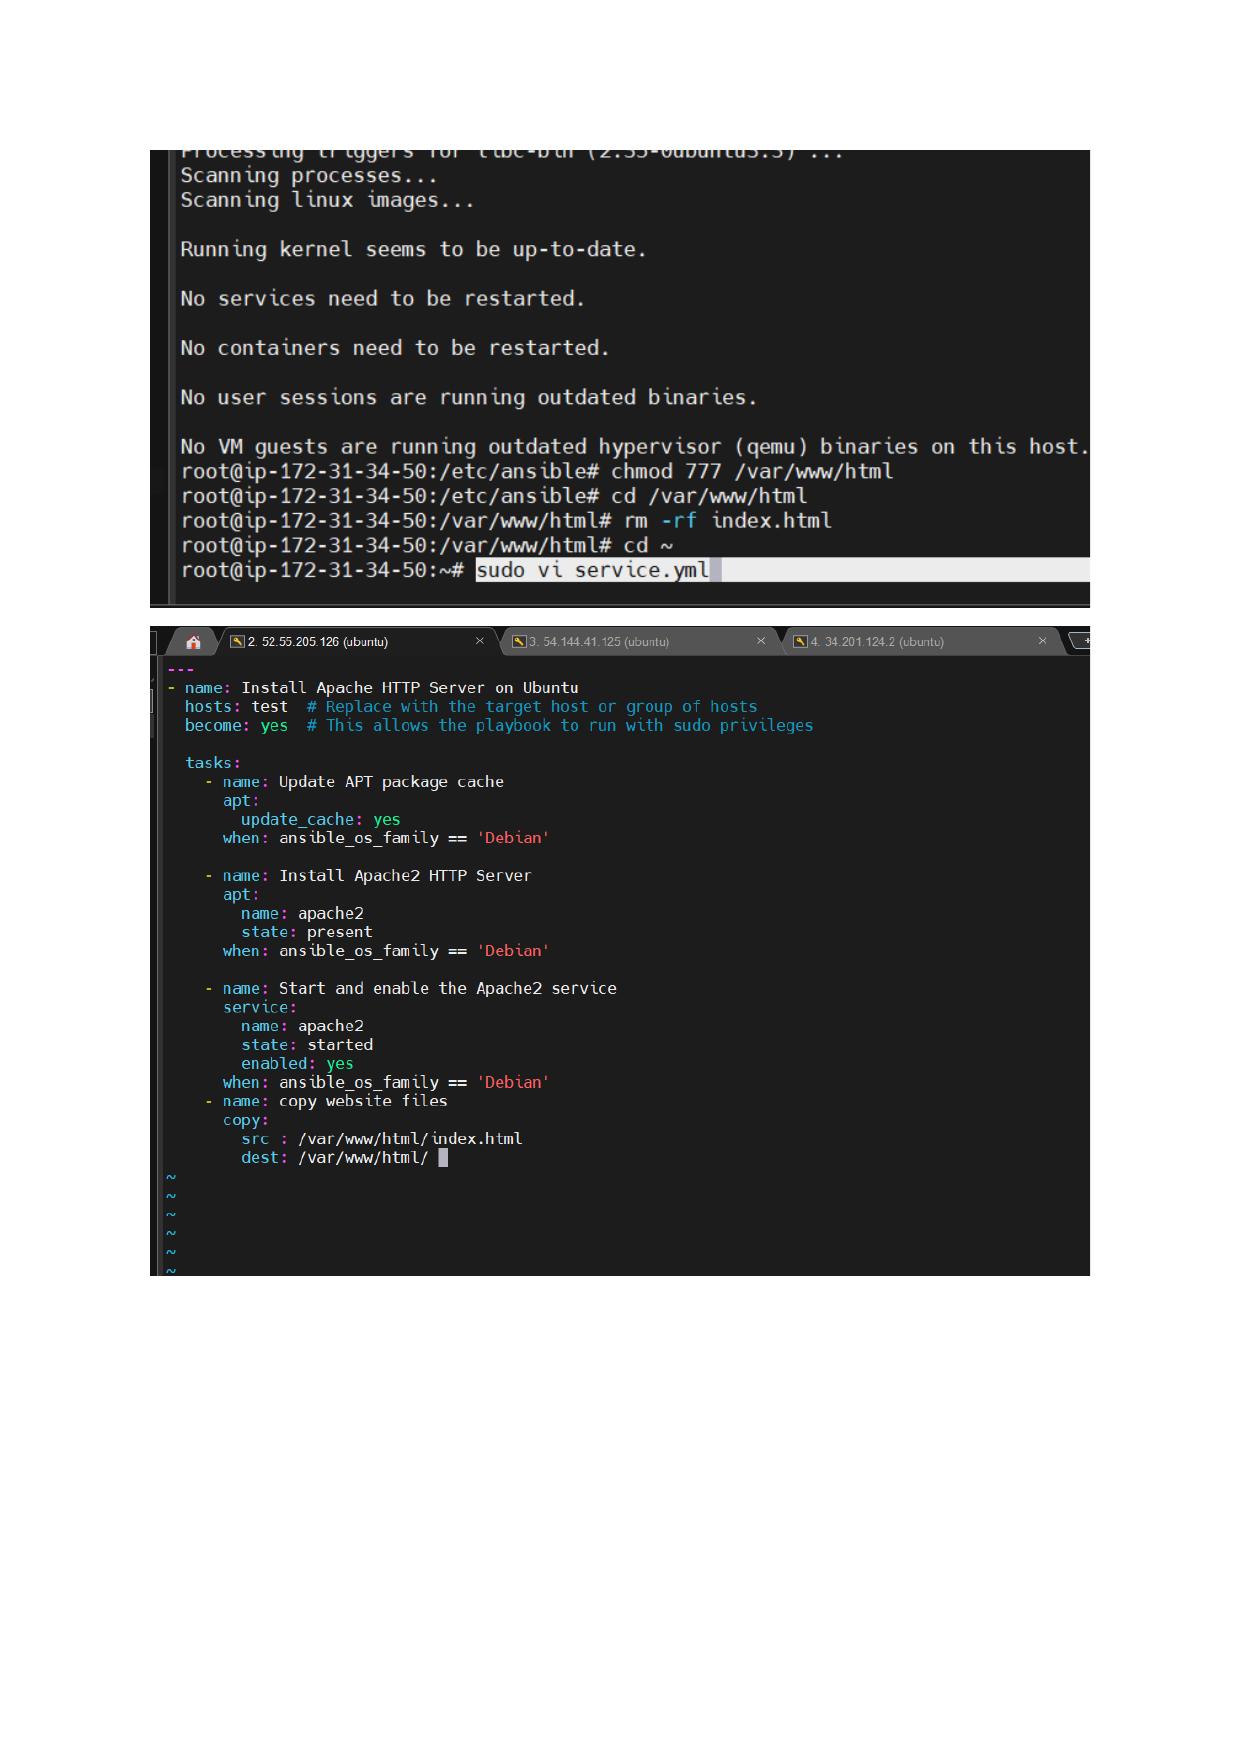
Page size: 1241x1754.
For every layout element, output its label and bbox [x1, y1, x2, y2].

picture [150, 150, 1091, 608]
picture [150, 626, 1091, 1276]
